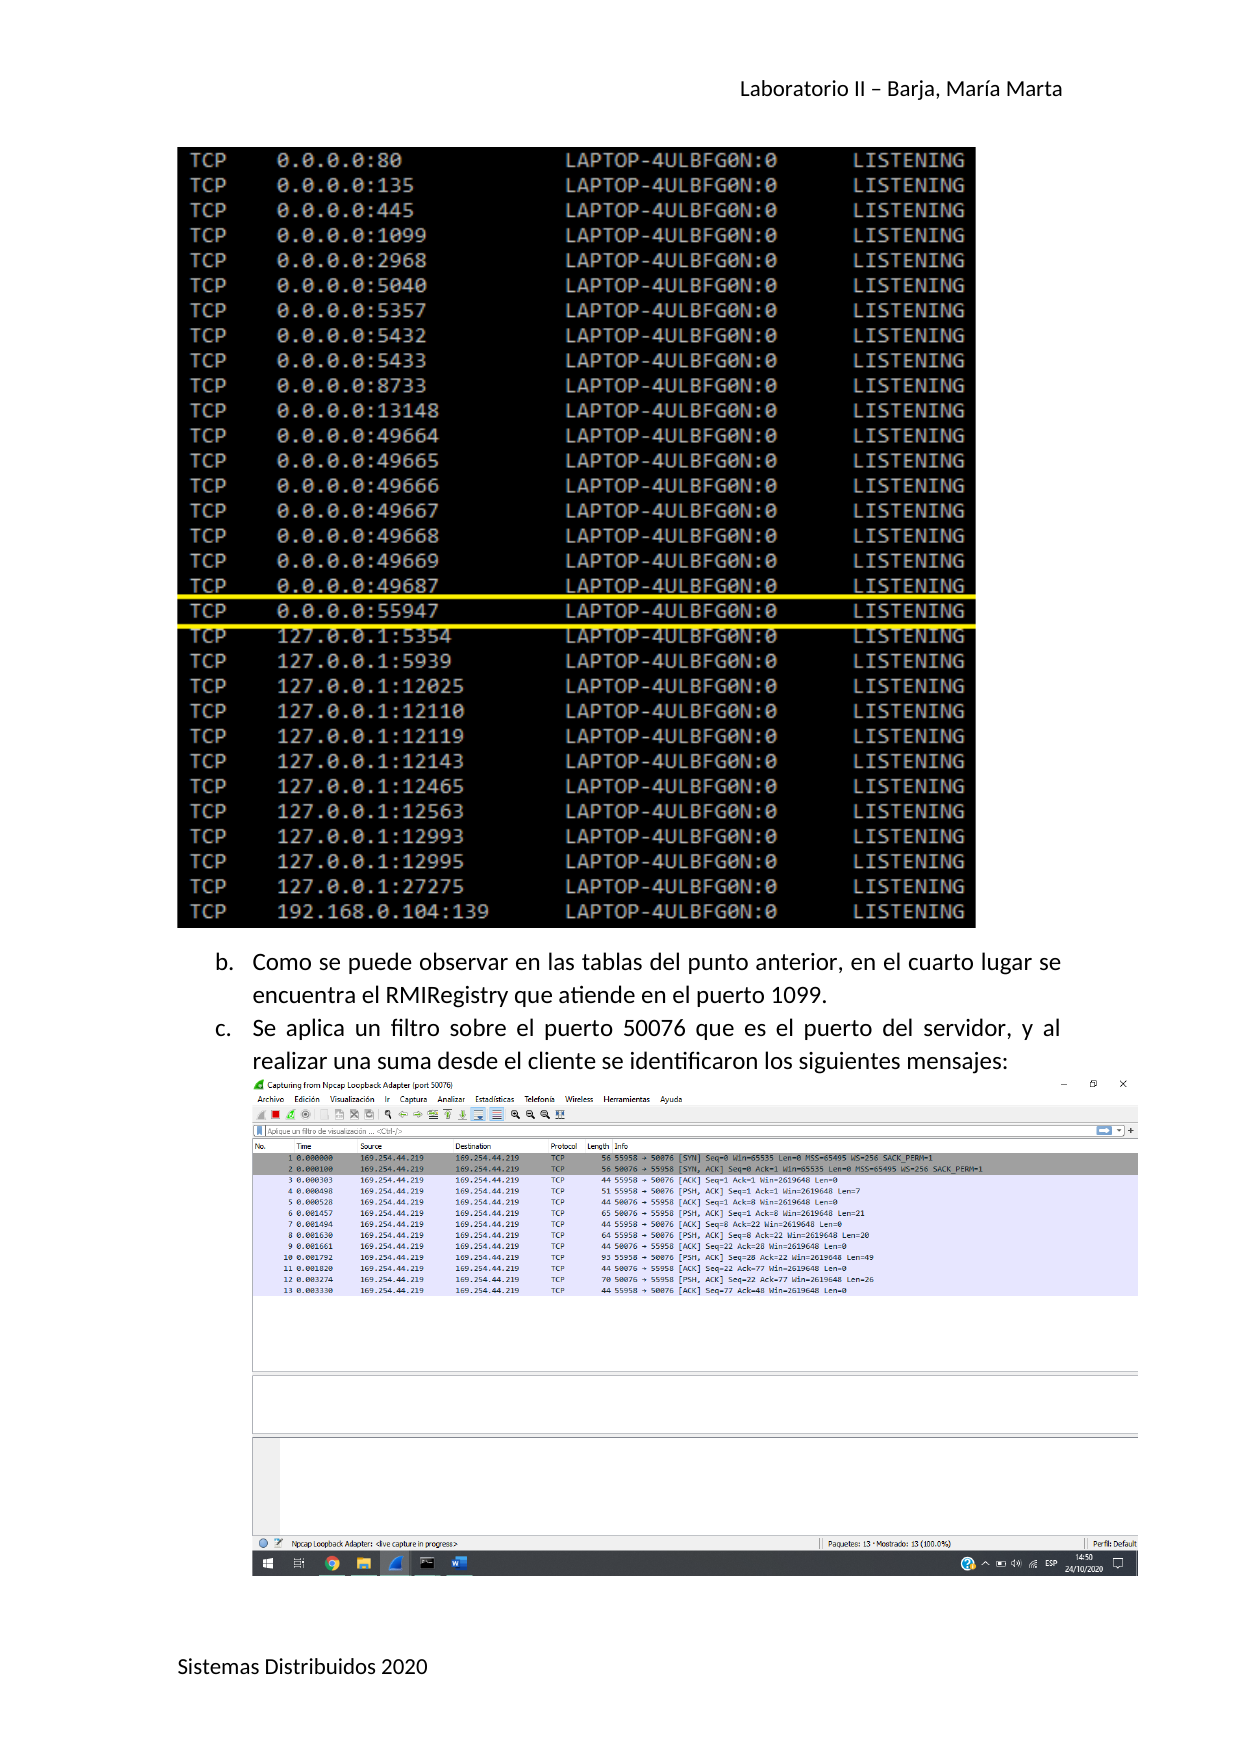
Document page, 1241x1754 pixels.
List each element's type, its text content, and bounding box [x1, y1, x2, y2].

list Se aplica un filtro sobre el puerto 50076 que es el puerto del servidor, y al realizar una suma desde el cliente se identificaron los siguientes mensajes: [215, 1012, 1063, 1075]
list Como se puede observar en las tablas del punto anterior, en el cuarto lugar se encuentra el RMIRegistry que atiende en el puerto 1099. [215, 946, 1063, 1009]
picture [177, 147, 976, 928]
picture [252, 1077, 1138, 1576]
